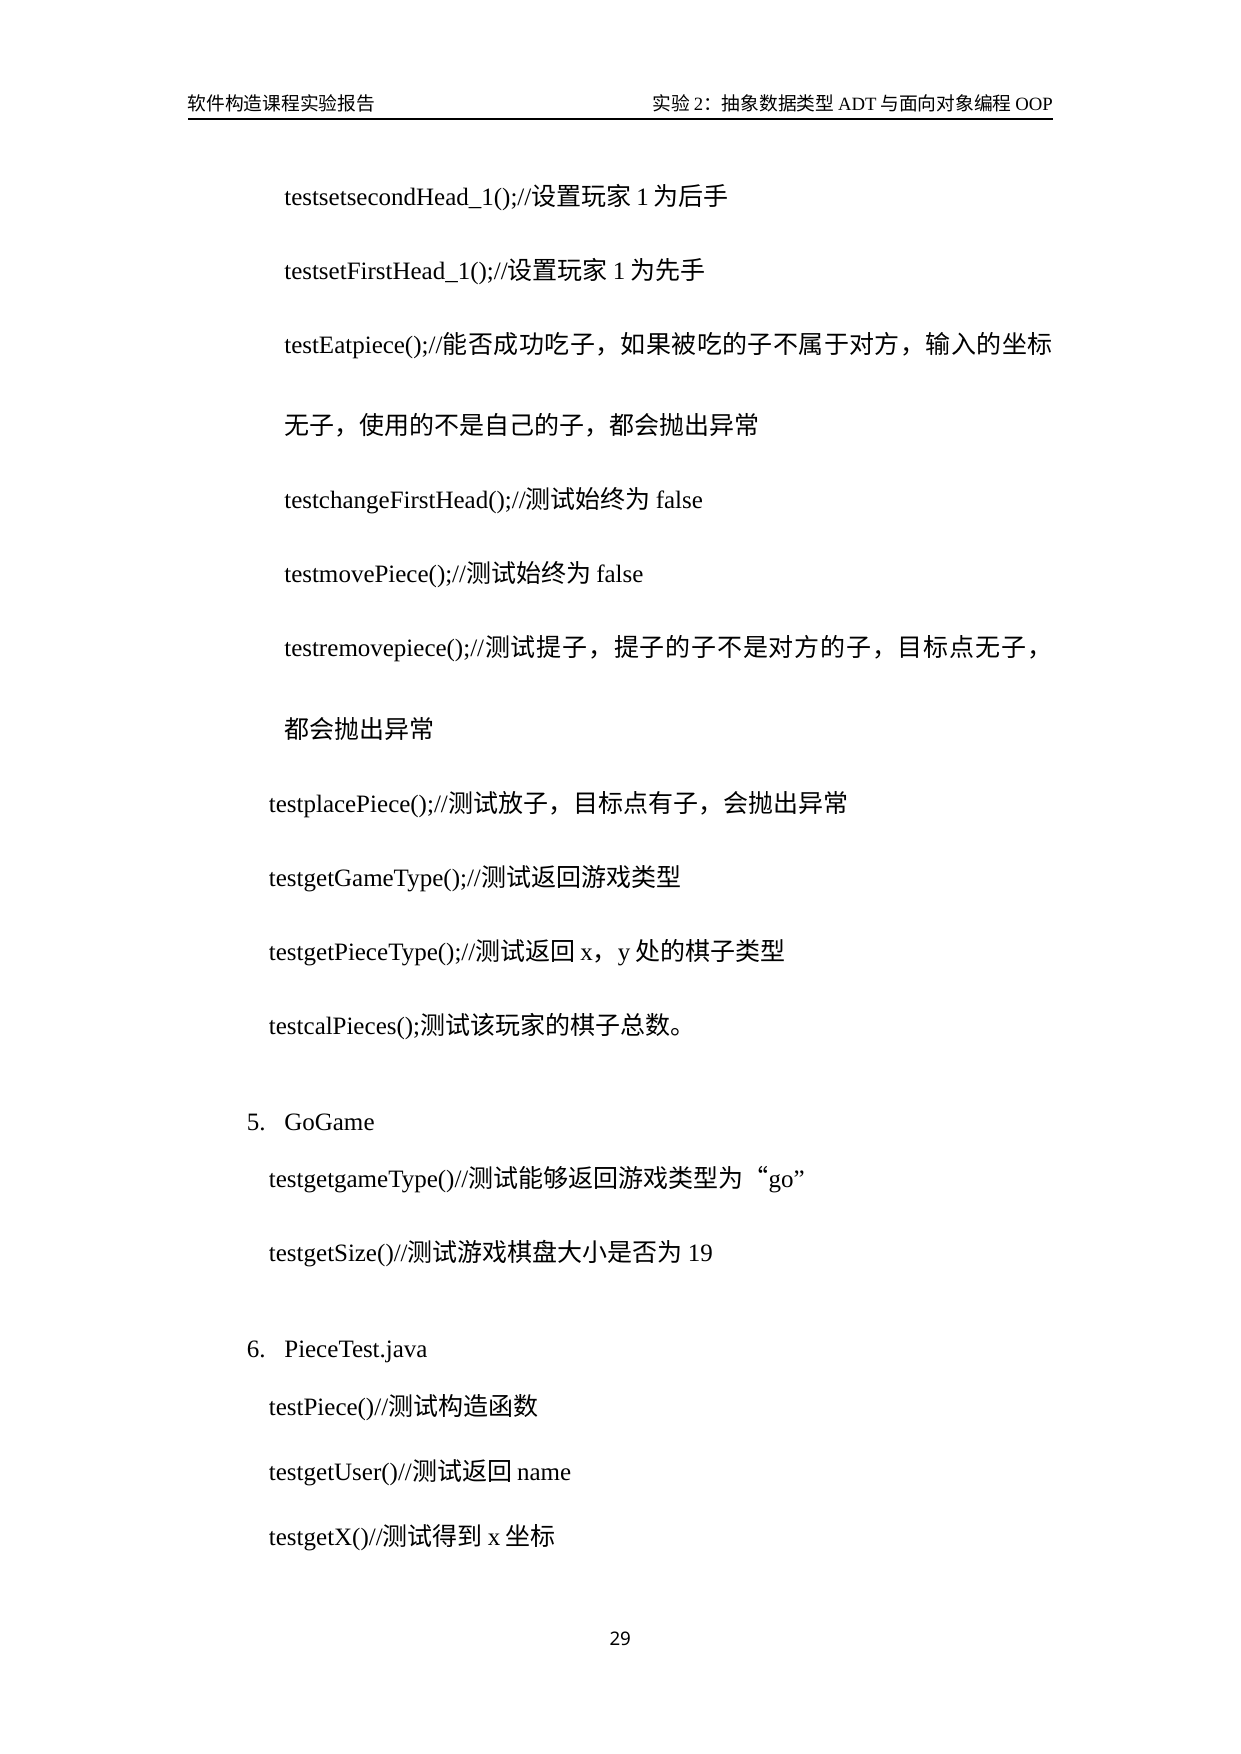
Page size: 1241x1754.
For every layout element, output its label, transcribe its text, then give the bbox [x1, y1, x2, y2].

list testremovepiece();//测试提子，提子的子不是对方的子，目标点无子，都会抛出异常 [284, 613, 1053, 760]
list testgetGameType();//测试返回游戏类型 [269, 843, 1053, 908]
list testplacePiece();//测试放子，目标点有子，会抛出异常 [269, 769, 1053, 834]
list testEatpiece();//能否成功吃子，如果被吃的子不属于对方，输入的坐标无子，使用的不是自己的子，都会抛出异常 [284, 310, 1053, 456]
list testmovePiece();//测试始终为false [284, 539, 1053, 604]
list testcalPieces();测试该玩家的棋子总数。 [269, 991, 1053, 1056]
text testgetgameType()//测试能够返回游戏类型为“go” [269, 1144, 1053, 1209]
list PieceTest.java [247, 1332, 1053, 1365]
list GoGame [247, 1105, 1053, 1137]
list testsetsecondHead_1();//设置玩家1为后手 [284, 162, 1053, 227]
list testgetX()//测试得到x坐标 [219, 1502, 1053, 1567]
list testsetFirstHead_1();//设置玩家1为先手 [284, 236, 1053, 301]
list testchangeFirstHead();//测试始终为false [284, 465, 1053, 530]
text testgetSize()//测试游戏棋盘大小是否为19 [269, 1218, 1053, 1283]
list testPiece()//测试构造函数 [219, 1372, 1053, 1437]
list testgetPieceType();//测试返回x，y处的棋子类型 [269, 917, 1053, 982]
list testgetUser()//测试返回name [219, 1437, 1053, 1502]
